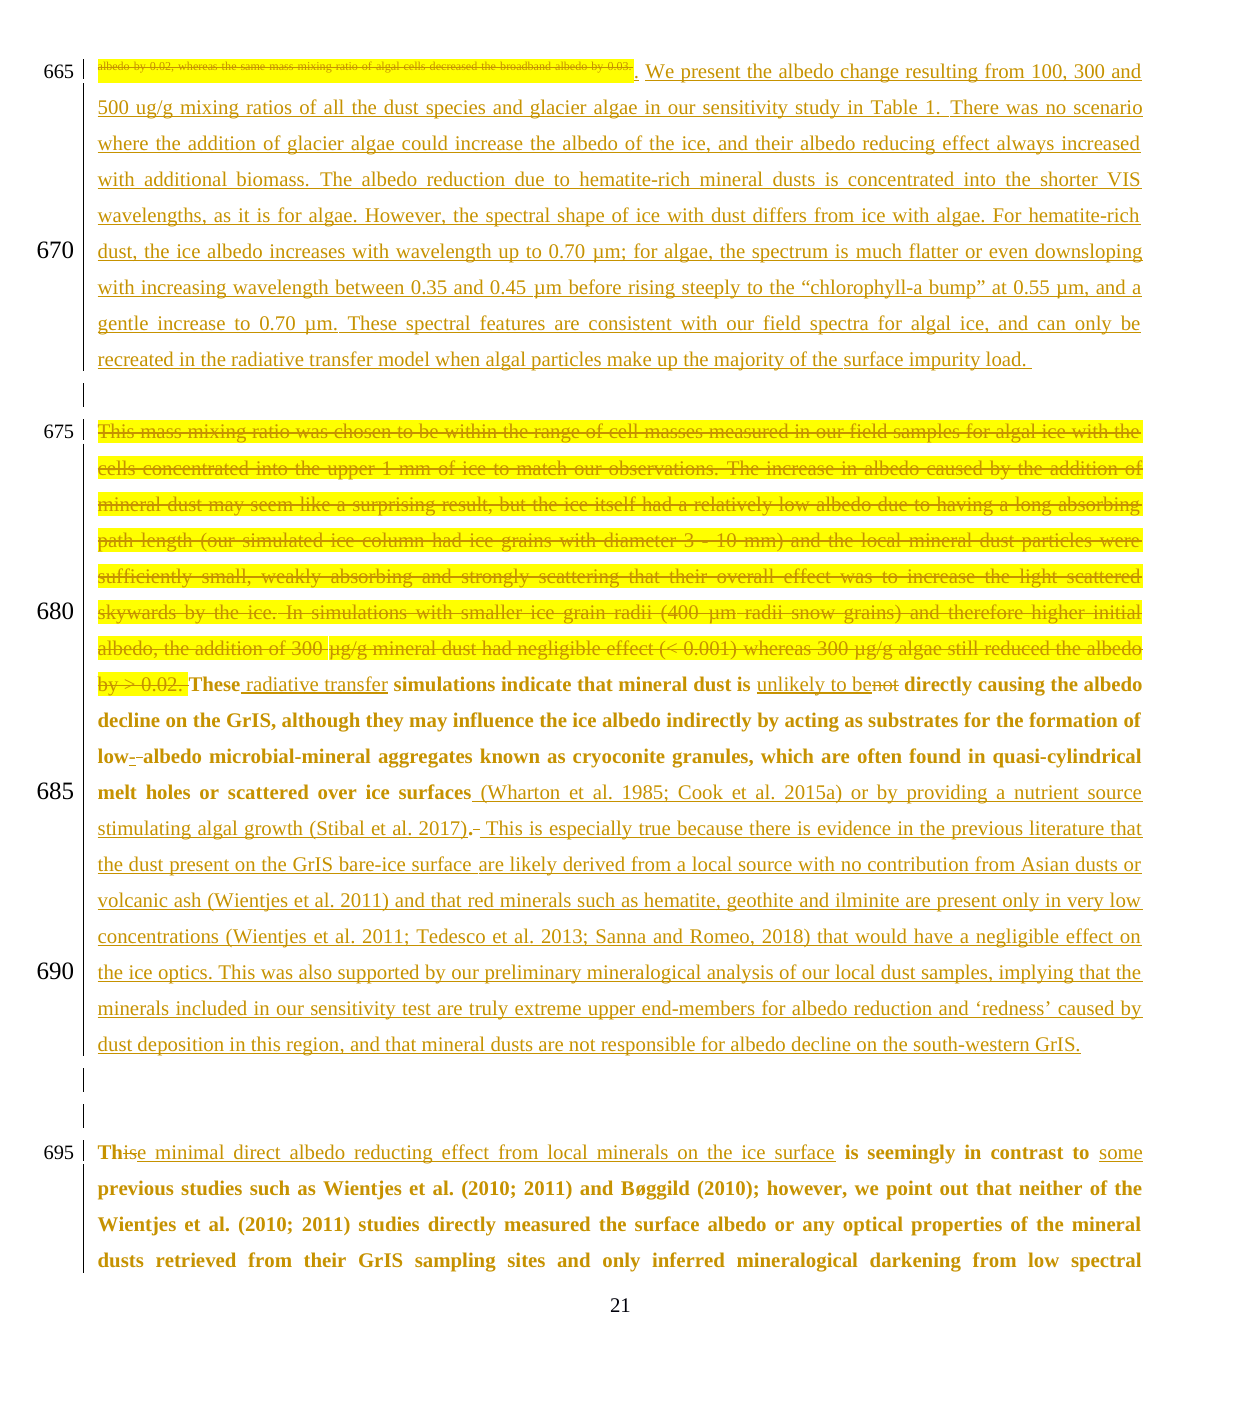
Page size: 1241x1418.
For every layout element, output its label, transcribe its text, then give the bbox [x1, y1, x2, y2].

text These simulations indicate that mineral dust is directly causing the albedo decline on the GrIS, although they may influence the ice albedo indirectly by acting as substrates for the formation of lowalbedo microbial-mineral aggregates known as cryoconite granules, which are often found in quasi-cylindrical melt holes or scattered over ice surfaces. [97, 910, 1143, 981]
text These simulations indicate that mineral dust is directly causing the albedo decline on the GrIS, although they may influence the ice albedo indirectly by acting as substrates for the formation of lowalbedo microbial-mineral aggregates known as cryoconite granules, which are often found in quasi-cylindrical melt holes or scattered over ice surfaces. [97, 650, 1143, 909]
text These simulations indicate that mineral dust is directly causing the albedo decline on the GrIS, although they may influence the ice albedo indirectly by acting as substrates for the formation of lowalbedo microbial-mineral aggregates known as cryoconite granules, which are often found in quasi-cylindrical melt holes or scattered over ice surfaces. [97, 577, 1143, 649]
text These simulations indicate that mineral dust is directly causing the albedo decline on the GrIS, although they may influence the ice albedo indirectly by acting as substrates for the formation of lowalbedo microbial-mineral aggregates known as cryoconite granules, which are often found in quasi-cylindrical melt holes or scattered over ice surfaces. [97, 469, 1143, 501]
text These simulations indicate that mineral dust is directly causing the albedo decline on the GrIS, although they may influence the ice albedo indirectly by acting as substrates for the formation of lowalbedo microbial-mineral aggregates known as cryoconite granules, which are often found in quasi-cylindrical melt holes or scattered over ice surfaces. [97, 982, 1143, 1017]
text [97, 1140, 1143, 1272]
text These simulations indicate that mineral dust is directly causing the albedo decline on the GrIS, although they may influence the ice albedo indirectly by acting as substrates for the formation of lowalbedo microbial-mineral aggregates known as cryoconite granules, which are often found in quasi-cylindrical melt holes or scattered over ice surfaces. [97, 1018, 1143, 1056]
text These simulations indicate that mineral dust is directly causing the albedo decline on the GrIS, although they may influence the ice albedo indirectly by acting as substrates for the formation of lowalbedo microbial-mineral aggregates known as cryoconite granules, which are often found in quasi-cylindrical melt holes or scattered over ice surfaces. [97, 433, 1143, 468]
text These simulations indicate that mineral dust is directly causing the albedo decline on the GrIS, although they may influence the ice albedo indirectly by acting as substrates for the formation of lowalbedo microbial-mineral aggregates known as cryoconite granules, which are often found in quasi-cylindrical melt holes or scattered over ice surfaces. [97, 505, 1143, 537]
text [97, 261, 1143, 371]
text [97, 59, 1143, 260]
text These simulations indicate that mineral dust is directly causing the albedo decline on the GrIS, although they may influence the ice albedo indirectly by acting as substrates for the formation of lowalbedo microbial-mineral aggregates known as cryoconite granules, which are often found in quasi-cylindrical melt holes or scattered over ice surfaces. [97, 541, 1143, 576]
